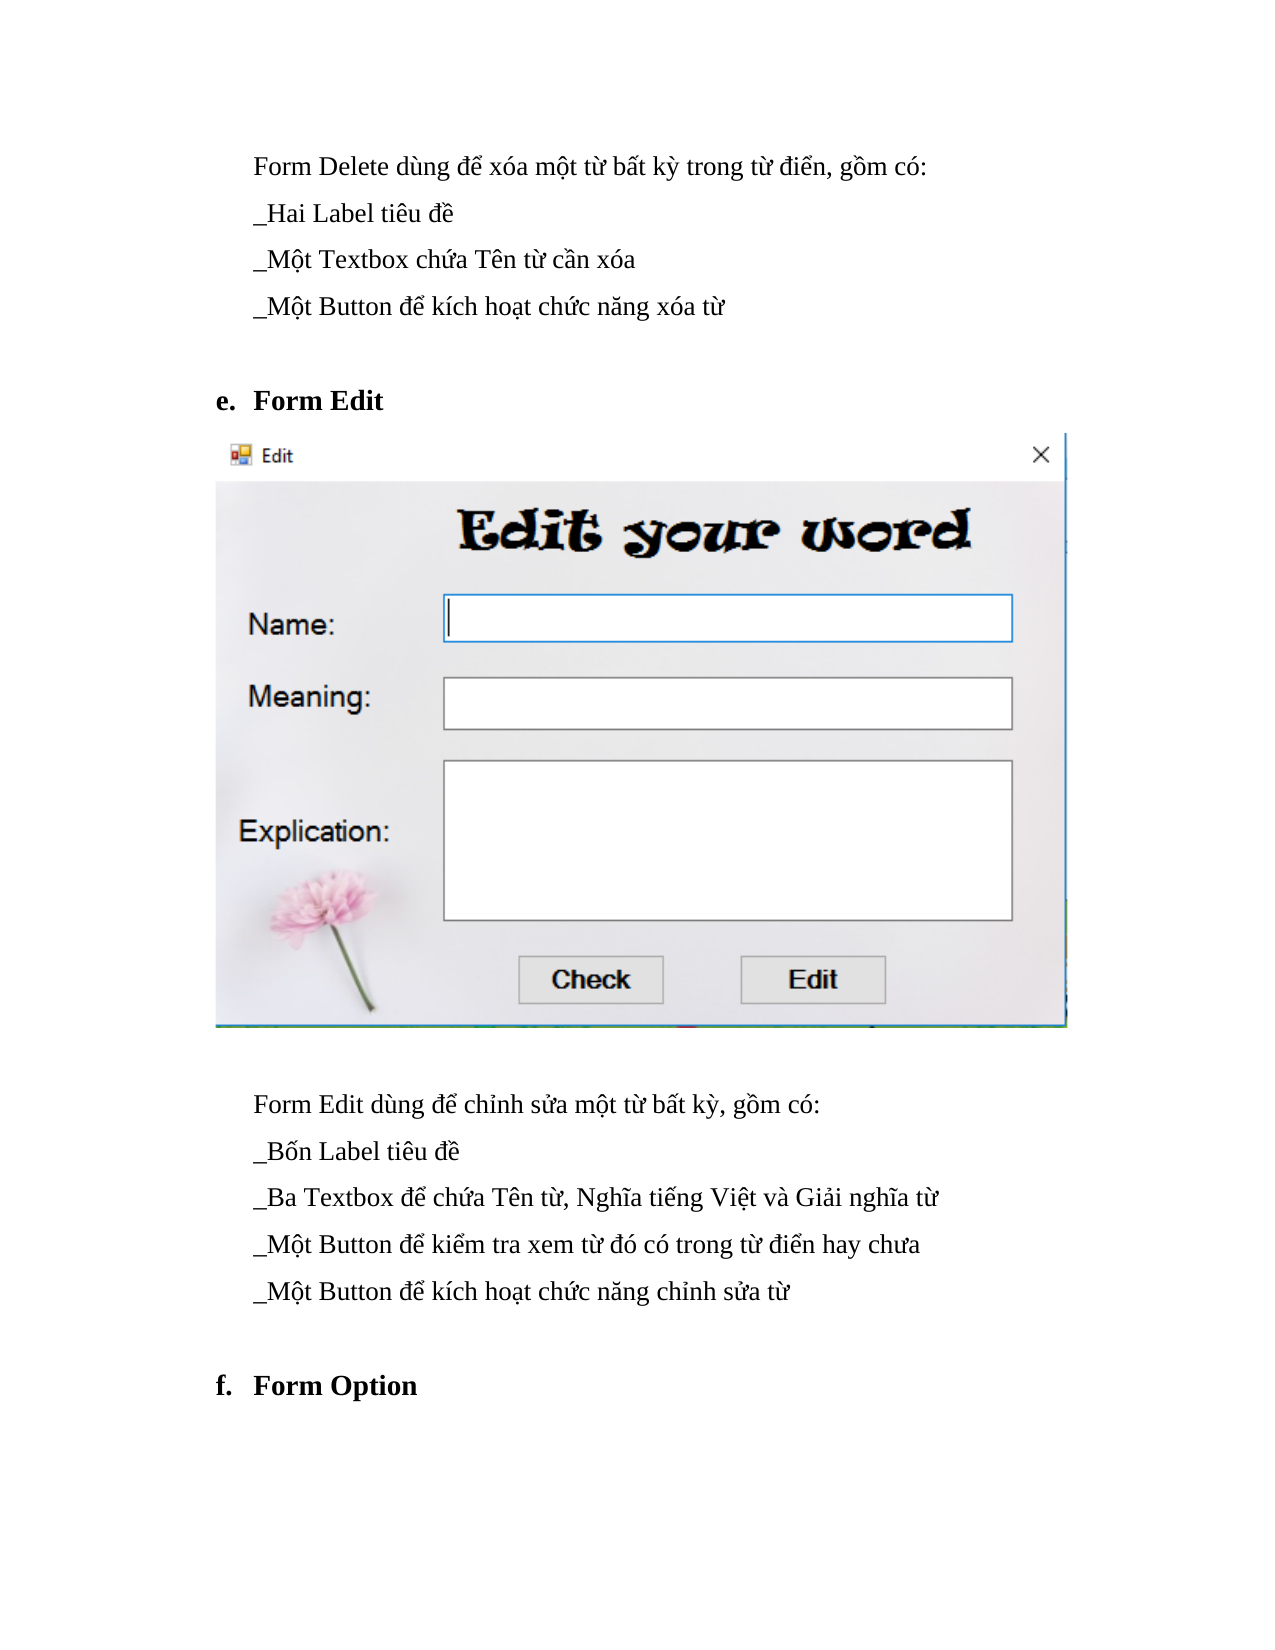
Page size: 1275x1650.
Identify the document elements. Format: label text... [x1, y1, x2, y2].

list Form Delete dùng để xóa một từ bất kỳ trong từ điển, gồm có: [253, 150, 1125, 181]
list _Một Button để kiểm tra xem từ đó có trong từ điển hay chưa [253, 1228, 1125, 1259]
list _Ba Textbox để chứa Tên từ, Nghĩa tiếng Việt và Giải nghĩa từ [253, 1181, 1125, 1213]
picture [215, 433, 1068, 1028]
list _Một Button để kích hoạt chức năng chỉnh sửa từ [253, 1275, 1125, 1306]
list Form Edit dùng để chỉnh sửa một từ bất kỳ, gồm có: [253, 1088, 1125, 1119]
list _Một Button để kích hoạt chức năng xóa từ [253, 290, 1125, 321]
list _Hai Label tiêu đề [253, 197, 1125, 228]
list _Bốn Label tiêu đề [253, 1135, 1125, 1166]
list Form Edit [216, 383, 1125, 417]
list _Một Textbox chứa Tên từ cần xóa [253, 243, 1125, 274]
list Form Option [216, 1368, 1125, 1402]
